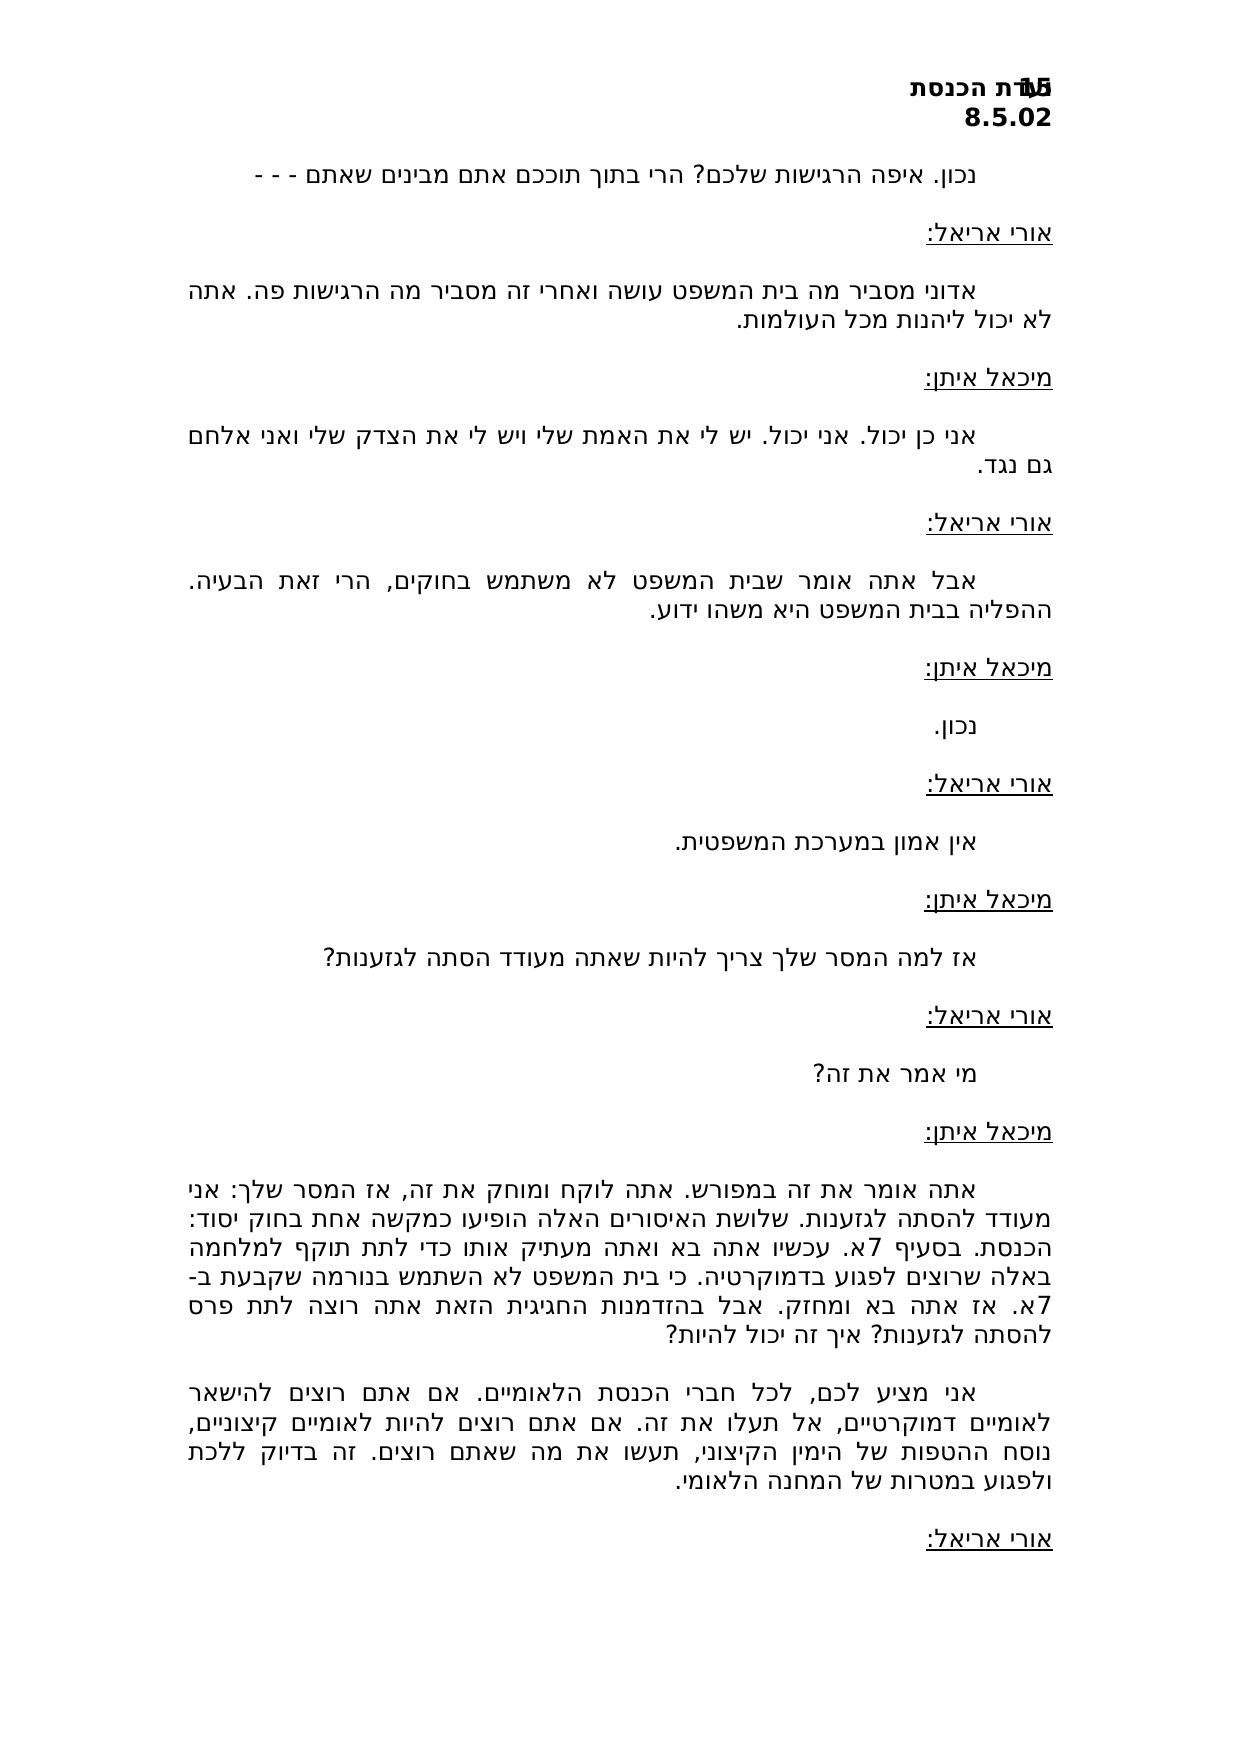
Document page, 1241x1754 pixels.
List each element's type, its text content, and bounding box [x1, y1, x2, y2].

text אורי אריאל: [187, 769, 1053, 798]
text אני כן יכול. אני יכול. יש לי את האמת שלי ויש לי את הצדק שלי ואני אלחם גם נגד. [187, 421, 1053, 480]
text נכון. [187, 711, 1053, 741]
text אדוני מסביר מה בית המשפט עושה ואחרי זה מסביר מה הרגישות פה. אתה לא יכול ליהנות מכל העולמות. [187, 276, 1053, 335]
text מיכאל איתן: [187, 885, 1053, 914]
text נכון. איפה הרגישות שלכם? הרי בתוך תוככם אתם מבינים שאתם - - - [187, 161, 1053, 190]
text אז למה המסר שלך צריך להיות שאתה מעודד הסתה לגזענות? [187, 943, 1053, 972]
text אבל אתה אומר שבית המשפט לא משתמש בחוקים, הרי זאת הבעיה. ההפליה בבית המשפט היא משהו ידוע. [187, 566, 1053, 625]
text אורי אריאל: [187, 508, 1053, 538]
text אורי אריאל: [187, 1001, 1053, 1030]
text מי אמר את זה? [187, 1059, 1053, 1088]
text אורי אריאל: [187, 218, 1053, 248]
text אורי אריאל: [187, 1524, 1053, 1553]
text מיכאל איתן: [187, 653, 1053, 683]
text אני מציע לכם, לכל חברי הכנסת הלאומיים. אם אתם רוצים להישאר לאומיים דמוקרטיים, אל תעלו את זה. אם אתם רוצים להיות לאומיים קיצוניים, נוסח ההטפות של הימין הקיצוני, תעשו את מה שאתם רוצים. זה בדיוק ללכת ולפגוע במטרות של המחנה הלאומי. [187, 1378, 1053, 1495]
text אין אמון במערכת המשפטית. [187, 827, 1053, 856]
text מיכאל איתן: [187, 1117, 1053, 1146]
text אתה אומר את זה במפורש. אתה לוקח ומוחק את זה, אז המסר שלך: אני מעודד להסתה לגזענות. שלושת האיסורים האלה הופיעו כמקשה אחת בחוק יסוד: הכנסת. בסעיף 7א. עכשיו אתה בא ואתה מעתיק אותו כדי לתת תוקף למלחמה באלה שרוצים לפגוע בדמוקרטיה. כי בית המשפט לא השתמש בנורמה שקבעת ב-7א. אז אתה בא ומחזק. אבל בהזדמנות החגיגית הזאת אתה רוצה לתת פרס להסתה לגזענות? איך זה יכול להיות? [187, 1175, 1053, 1350]
text מיכאל איתן: [187, 363, 1053, 393]
